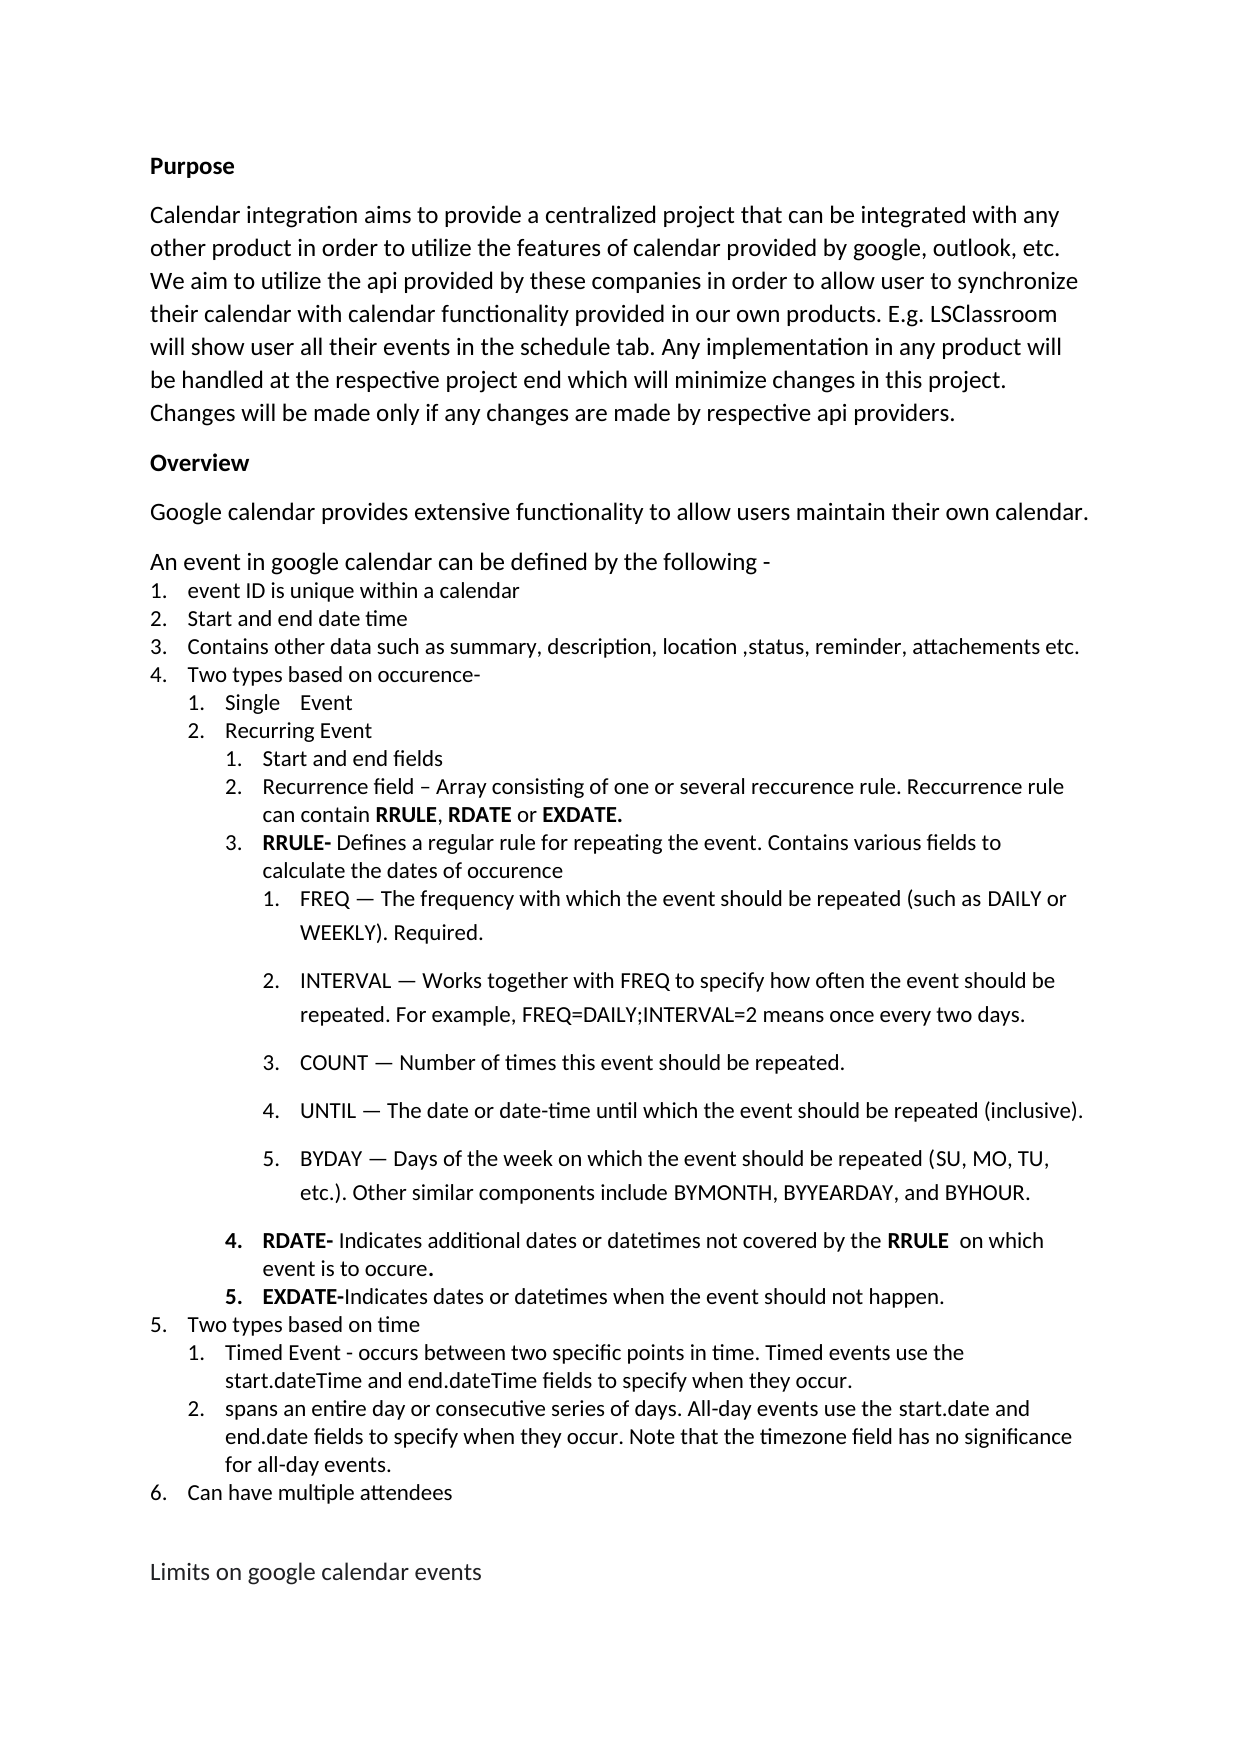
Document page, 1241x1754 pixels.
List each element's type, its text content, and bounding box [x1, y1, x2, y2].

list UNTIL — The date or date-time until which the event should be repeated (inclusive). [262, 1096, 1090, 1124]
list Start and end fields [225, 744, 1090, 772]
list Start and end date time [150, 604, 1090, 632]
list Two types based on time [150, 1310, 1090, 1338]
list BYDAY — Days of the week on which the event should be repeated (SU, MO, TU, etc.). Other similar components include BYMONTH, BYYEARDAY, and BYHOUR. [262, 1144, 1090, 1206]
list RDATE- Indicates additional dates or datetimes not covered by the RRULE on which event is to occure. [225, 1226, 1090, 1282]
text Google calendar provides extensive functionality to allow users maintain their own calendar. [150, 496, 1090, 527]
list FREQ — The frequency with which the event should be repeated (such as DAILY or WEEKLY). Required. [262, 884, 1090, 946]
list Recurring Event [187, 716, 1090, 744]
text Overview [150, 447, 1090, 477]
list COUNT — Number of times this event should be repeated. [262, 1048, 1090, 1076]
list Two types based on occurence- [150, 660, 1090, 688]
list RRULE- Defines a regular rule for repeating the event. Contains various fields to calculate the dates of occurence [225, 828, 1090, 884]
list Recurrence field – Array consisting of one or several reccurence rule. Reccurrence rule can contain RRULE, RDATE or EXDATE. [225, 772, 1090, 828]
list spans an entire day or consecutive series of days. All-day events use the start.date and end.date fields to specify when they occur. Note that the timezone field has no significance for all-day events. [187, 1394, 1090, 1478]
list Timed Event - occurs between two specific points in time. Timed events use the start.dateTime and end.dateTime fields to specify when they occur. [187, 1338, 1090, 1394]
list Can have multiple attendees [150, 1478, 1090, 1506]
text An event in google calendar can be defined by the following - [150, 546, 1090, 576]
list Single Event [187, 688, 1090, 716]
list EXDATE-Indicates dates or datetimes when the event should not happen. [225, 1282, 1090, 1310]
text Purpose [150, 150, 1090, 181]
text Calendar integration aims to provide a centralized project that can be integrated with any other product in order to utilize the features of calendar provided by google, outlook, etc. We aim to utilize the api provided by these companies in order to allow user to synchronize their calendar with calendar functionality provided in our own products. E.g. LSClassroom will show user all their events in the schedule tab. Any implementation in any product will be handled at the respective project end which will minimize changes in this project. Changes will be made only if any changes are made by respective api providers. [150, 199, 1090, 428]
list Contains other data such as summary, description, location ,status, reminder, attachements etc. [150, 632, 1090, 660]
list event ID is unique within a calendar [150, 576, 1090, 604]
text Limits on google calendar events [150, 1556, 1090, 1586]
list INTERVAL — Works together with FREQ to specify how often the event should be repeated. For example, FREQ=DAILY;INTERVAL=2 means once every two days. [262, 966, 1090, 1028]
